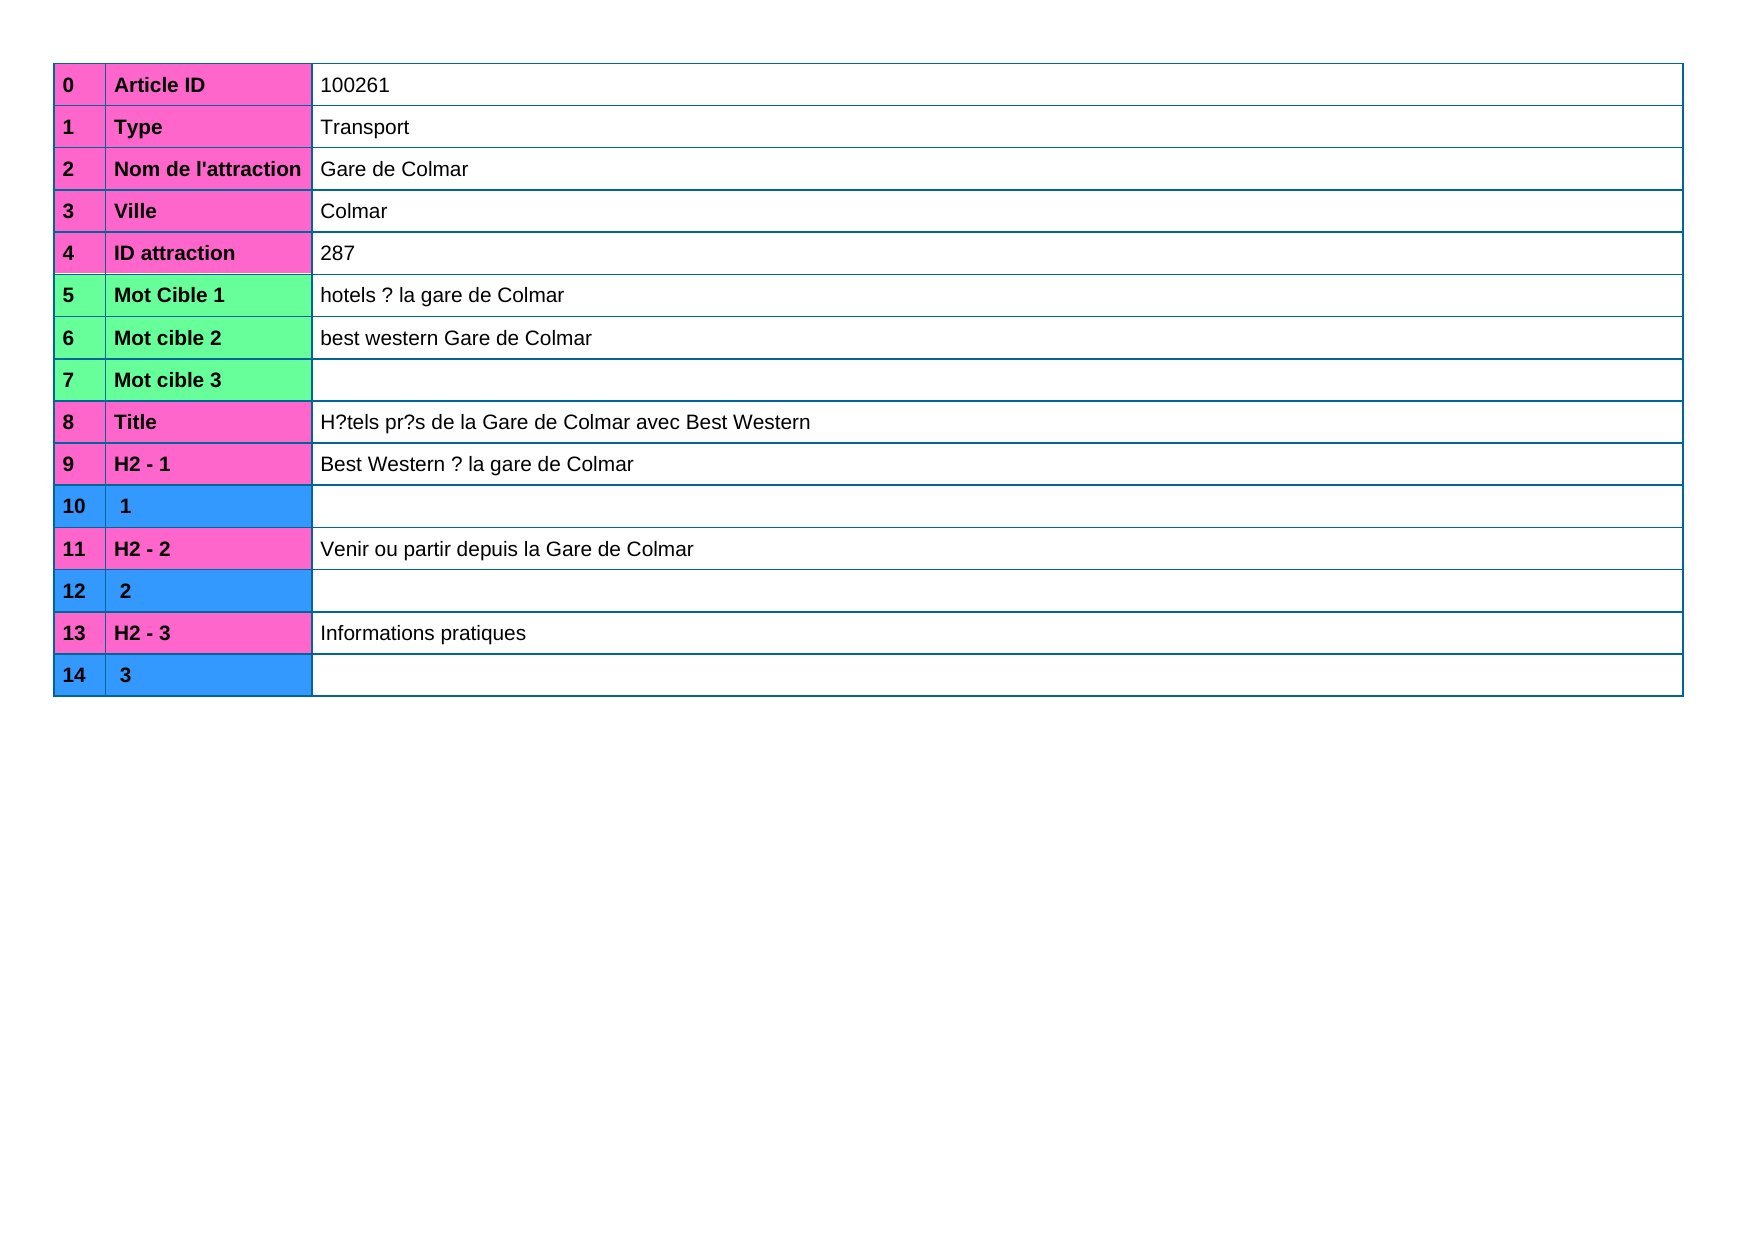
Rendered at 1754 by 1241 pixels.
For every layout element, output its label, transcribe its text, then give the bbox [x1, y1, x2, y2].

table_cell 1 [55, 106, 105, 147]
table_cell Best Western ? la gare de Colmar [313, 444, 1682, 484]
table_cell Venir ou partir depuis la Gare de Colmar [313, 528, 1682, 569]
table_cell [313, 360, 1682, 400]
table_cell ID attraction [106, 233, 311, 273]
table_cell Transport [313, 106, 1682, 147]
table_cell Title [106, 402, 311, 442]
table_cell H2 - 3 [106, 613, 311, 653]
table_cell Gare de Colmar [313, 148, 1682, 189]
table_cell 8 [55, 402, 105, 442]
table_cell 6 [55, 317, 105, 358]
table_cell Mot cible 3 [106, 360, 311, 400]
table_cell best western Gare de Colmar [313, 317, 1682, 358]
table_cell Mot Cible 1 [106, 275, 311, 316]
table_cell 10 [55, 486, 105, 527]
table_cell 11 [55, 528, 105, 569]
table_cell 287 [313, 233, 1682, 273]
table_header 0 [55, 64, 105, 105]
table_cell H2 - 1 [106, 444, 311, 484]
table_cell 3 [106, 655, 311, 695]
table_cell 12 [55, 570, 105, 611]
table_cell [313, 655, 1682, 695]
table_cell [313, 570, 1682, 611]
table_cell Informations pratiques [313, 613, 1682, 653]
table_cell Type [106, 106, 311, 147]
table_cell 9 [55, 444, 105, 484]
table_cell H2 - 2 [106, 528, 311, 569]
table_cell [313, 486, 1682, 527]
table_header Article ID [106, 64, 311, 105]
table_cell 14 [55, 655, 105, 695]
table_cell 5 [55, 275, 105, 316]
table_cell 3 [55, 191, 105, 231]
table_cell 1 [106, 486, 311, 527]
table_cell Ville [106, 191, 311, 231]
table_header 100261 [313, 64, 1682, 105]
table_cell Mot cible 2 [106, 317, 311, 358]
table_cell H?tels pr?s de la Gare de Colmar avec Best Western [313, 402, 1682, 442]
table_cell 2 [106, 570, 311, 611]
table_cell Colmar [313, 191, 1682, 231]
table_cell 13 [55, 613, 105, 653]
table_cell hotels ? la gare de Colmar [313, 275, 1682, 316]
table_cell 7 [55, 360, 105, 400]
table_cell 4 [55, 233, 105, 273]
table_cell 2 [55, 148, 105, 189]
table_cell Nom de l'attraction [106, 148, 311, 189]
